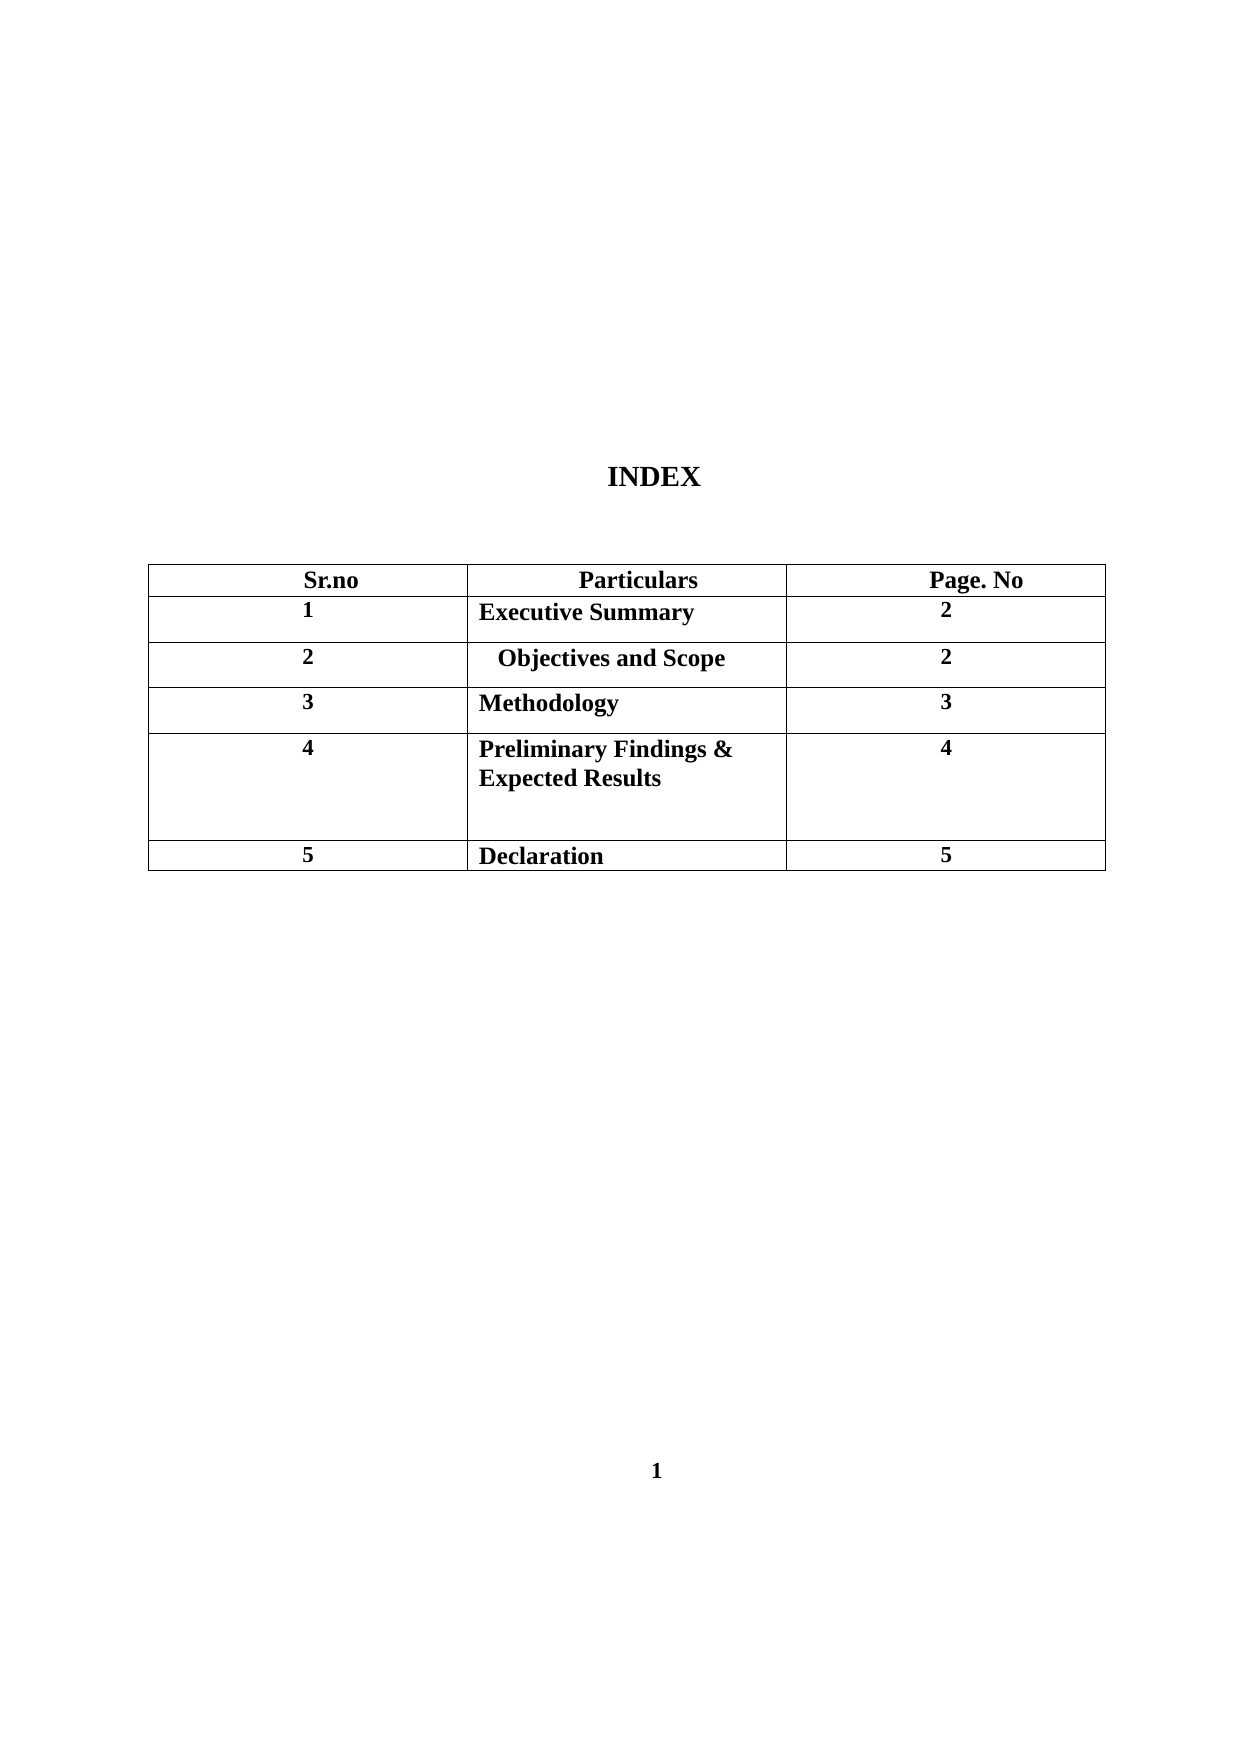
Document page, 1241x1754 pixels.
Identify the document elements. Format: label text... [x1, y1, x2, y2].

table_cell 5 [149, 841, 467, 869]
table_header Sr.no [149, 565, 467, 596]
table_cell 4 [787, 734, 1105, 840]
text 1 [148, 1457, 1092, 1483]
table_cell Executive Summary [468, 597, 786, 642]
table_cell 3 [149, 688, 467, 733]
table_cell 2 [787, 597, 1105, 642]
text INDEX [148, 459, 1092, 492]
table_cell Methodology [468, 688, 786, 733]
table_cell Preliminary Findings & Expected Results [468, 734, 786, 840]
table_cell Declaration [468, 841, 786, 869]
table_cell 5 [787, 841, 1105, 869]
table_cell 3 [787, 688, 1105, 733]
table_cell 2 [149, 643, 467, 687]
table_cell 2 [787, 643, 1105, 687]
table_cell 4 [149, 734, 467, 840]
table_header Particulars [468, 565, 786, 596]
table_cell Objectives and Scope [468, 643, 786, 687]
table_cell 1 [149, 597, 467, 642]
table_header Page. No [787, 565, 1105, 596]
